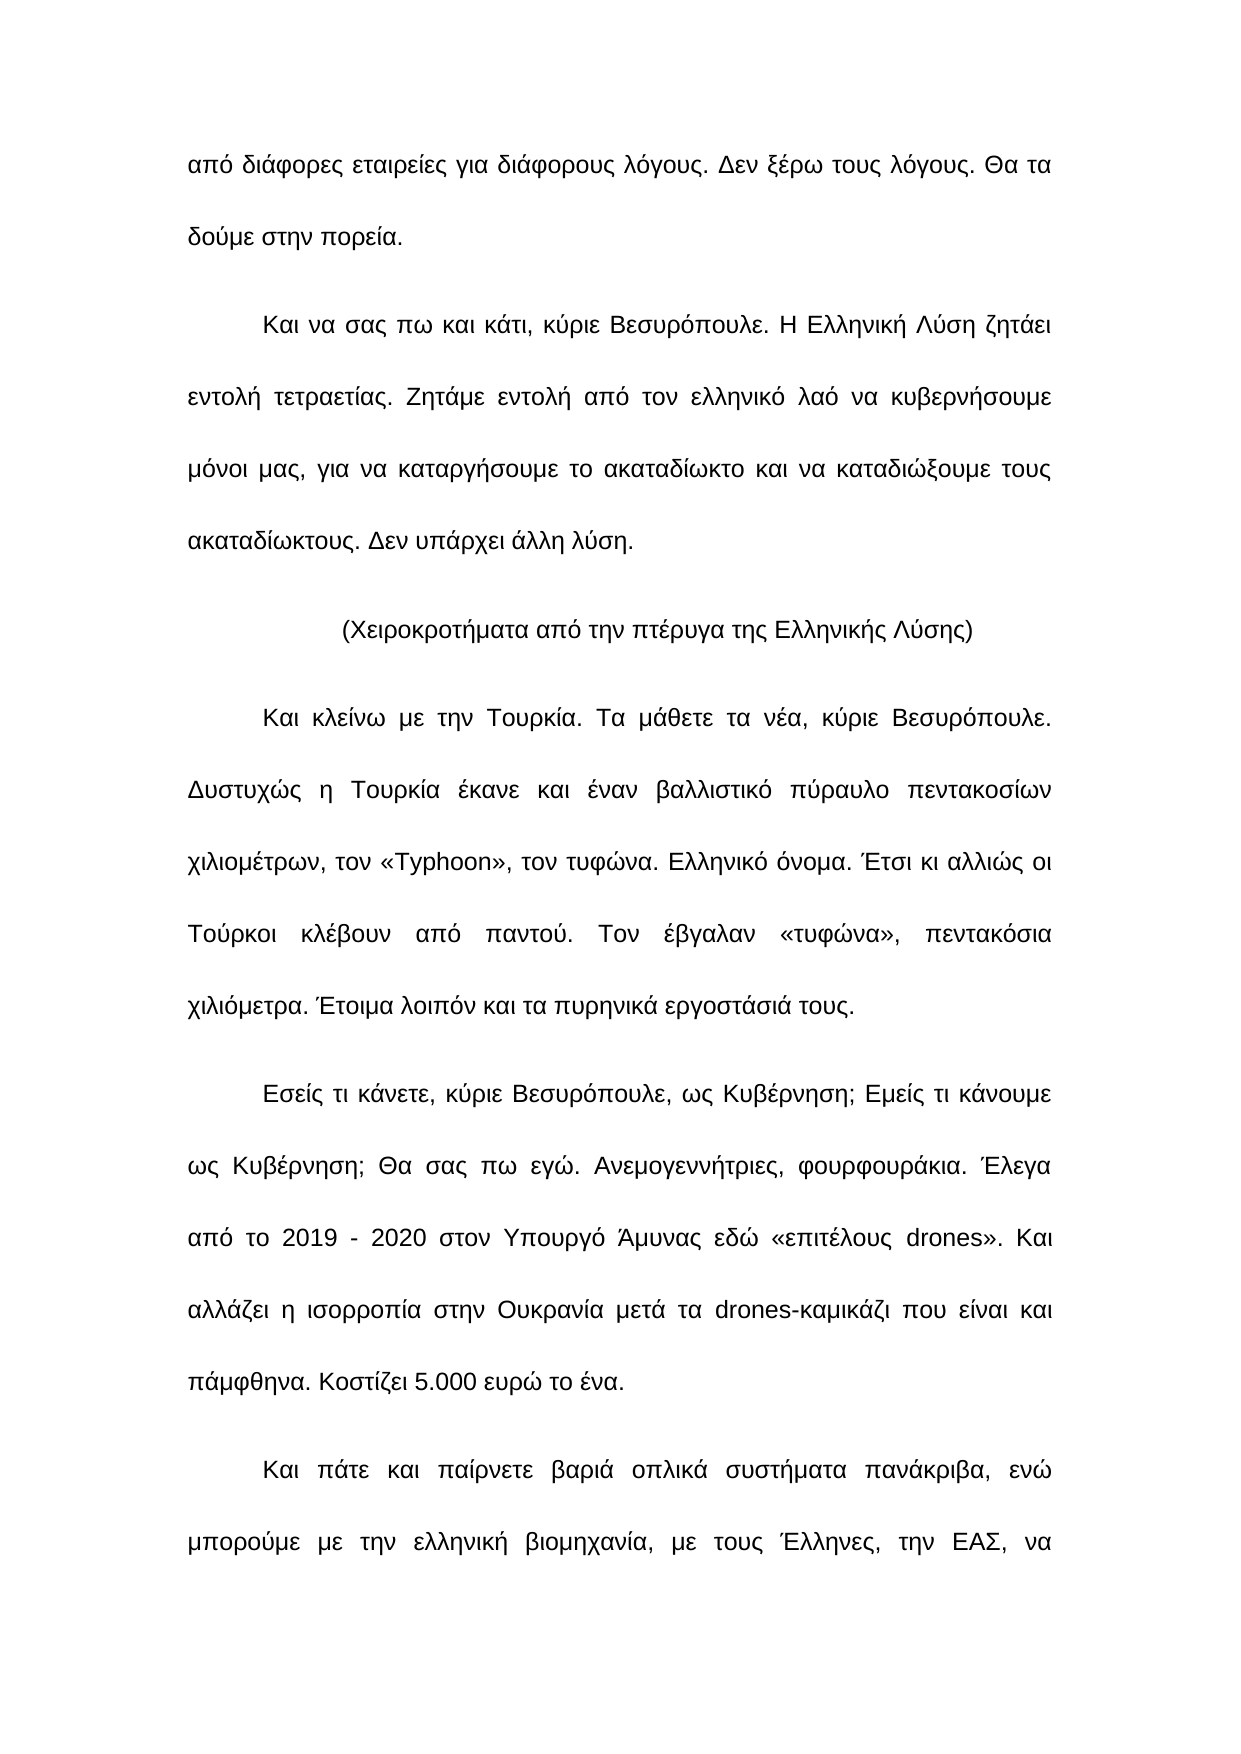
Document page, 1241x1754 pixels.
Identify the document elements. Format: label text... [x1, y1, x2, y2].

text Και να σας πω και κάτι, κύριε Βεσυρόπουλε. Η Ελληνική Λύση ζητάει εντολή τετραετίας. Ζητάμε εντολή από τον ελληνικό λαό να κυβερνήσουμε μόνοι μας, για να καταργήσουμε το ακαταδίωκτο και να καταδιώξουμε τους ακαταδίωκτους. Δεν υπάρχει άλλη λύση. [187, 310, 1053, 555]
text (Χειροκροτήματα από την πτέρυγα της Ελληνικής Λύσης) [187, 614, 1053, 643]
text Και κλείνω με την Τουρκία. Τα μάθετε τα νέα, κύριε Βεσυρόπουλε. Δυστυχώς η Τουρκία έκανε και έναν βαλλιστικό πύραυλο πεντακοσίων χιλιομέτρων, τον «Typhoon», τον τυφώνα. Ελληνικό όνομα. Έτσι κι αλλιώς οι Τούρκοι κλέβουν από παντού. Τον έβγαλαν «τυφώνα», πεντακόσια χιλιόμετρα. Έτοιμα λοιπόν και τα πυρηνικά εργοστάσιά τους. [187, 703, 1053, 1019]
text Εσείς τι κάνετε, κύριε Βεσυρόπουλε, ως Κυβέρνηση; Εμείς τι κάνουμε ως Κυβέρνηση; Θα σας πω εγώ. Ανεμογεννήτριες, φουρφουράκια. Έλεγα από το 2019 - 2020 στον Υπουργό Άμυνας εδώ «επιτέλους drones». Και αλλάζει η ισορροπία στην Ουκρανία μετά τα drones-καμικάζι που είναι και πάμφθηνα. Κοστίζει 5.000 ευρώ το ένα. [187, 1079, 1053, 1395]
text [187, 1455, 1053, 1556]
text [187, 150, 1053, 251]
